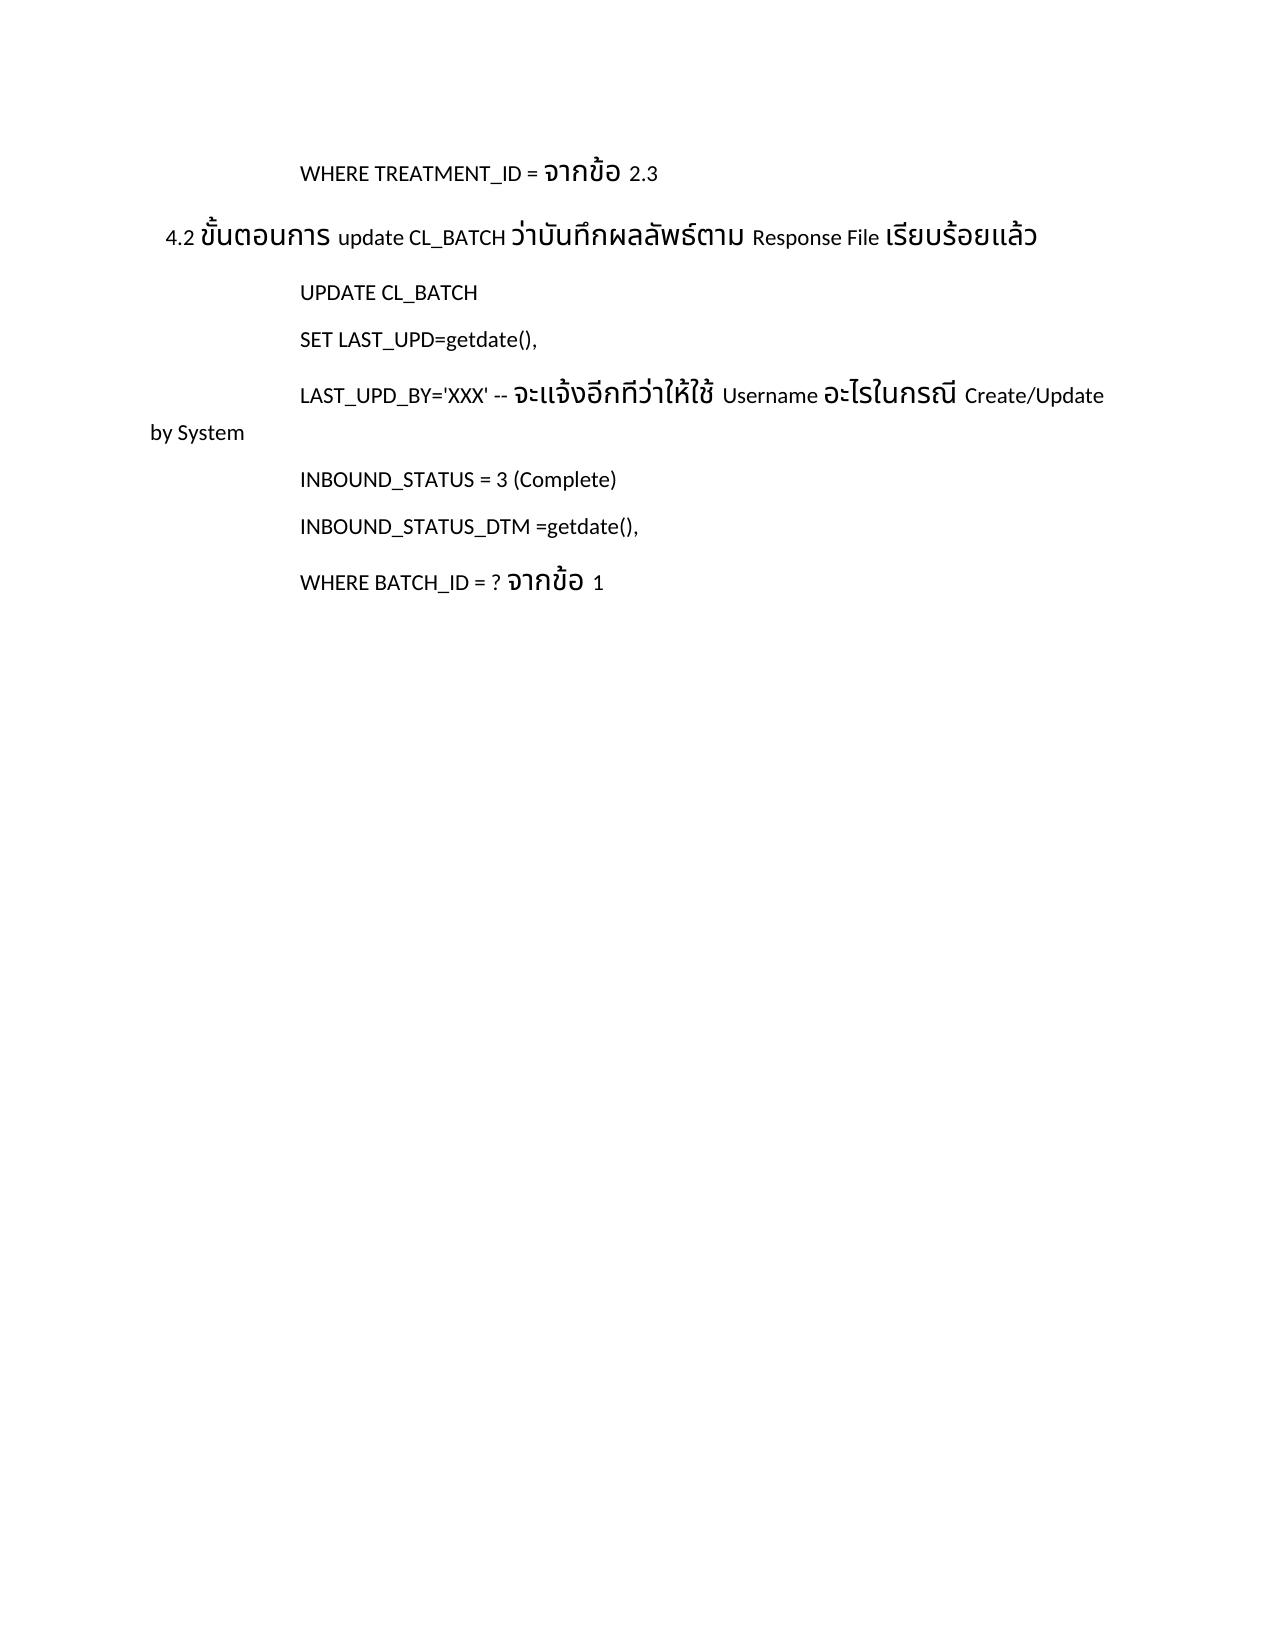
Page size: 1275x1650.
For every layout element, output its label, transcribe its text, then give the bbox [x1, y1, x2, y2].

text LAST_UPD_BY='XXX' -- จะแจ้งอีกทีว่าให้ใช้ Username อะไรในกรณี Create/Update by System [150, 372, 1125, 446]
text UPDATE CL_BATCH [150, 278, 1125, 306]
text WHERE BATCH_ID = ? จากข้อ 1 [150, 559, 1125, 603]
text 4.2 ขั้นตอนการ update CL_BATCH ว่าบันทึกผลลัพธ์ตาม Response File เรียบร้อยแล้ว [150, 214, 1125, 258]
text WHERE TREATMENT_ID = จากข้อ 2.3 [150, 150, 1125, 194]
text INBOUND_STATUS = 3 (Complete) [150, 465, 1125, 493]
text SET LAST_UPD=getdate(), [150, 325, 1125, 353]
text INBOUND_STATUS_DTM =getdate(), [150, 512, 1125, 540]
